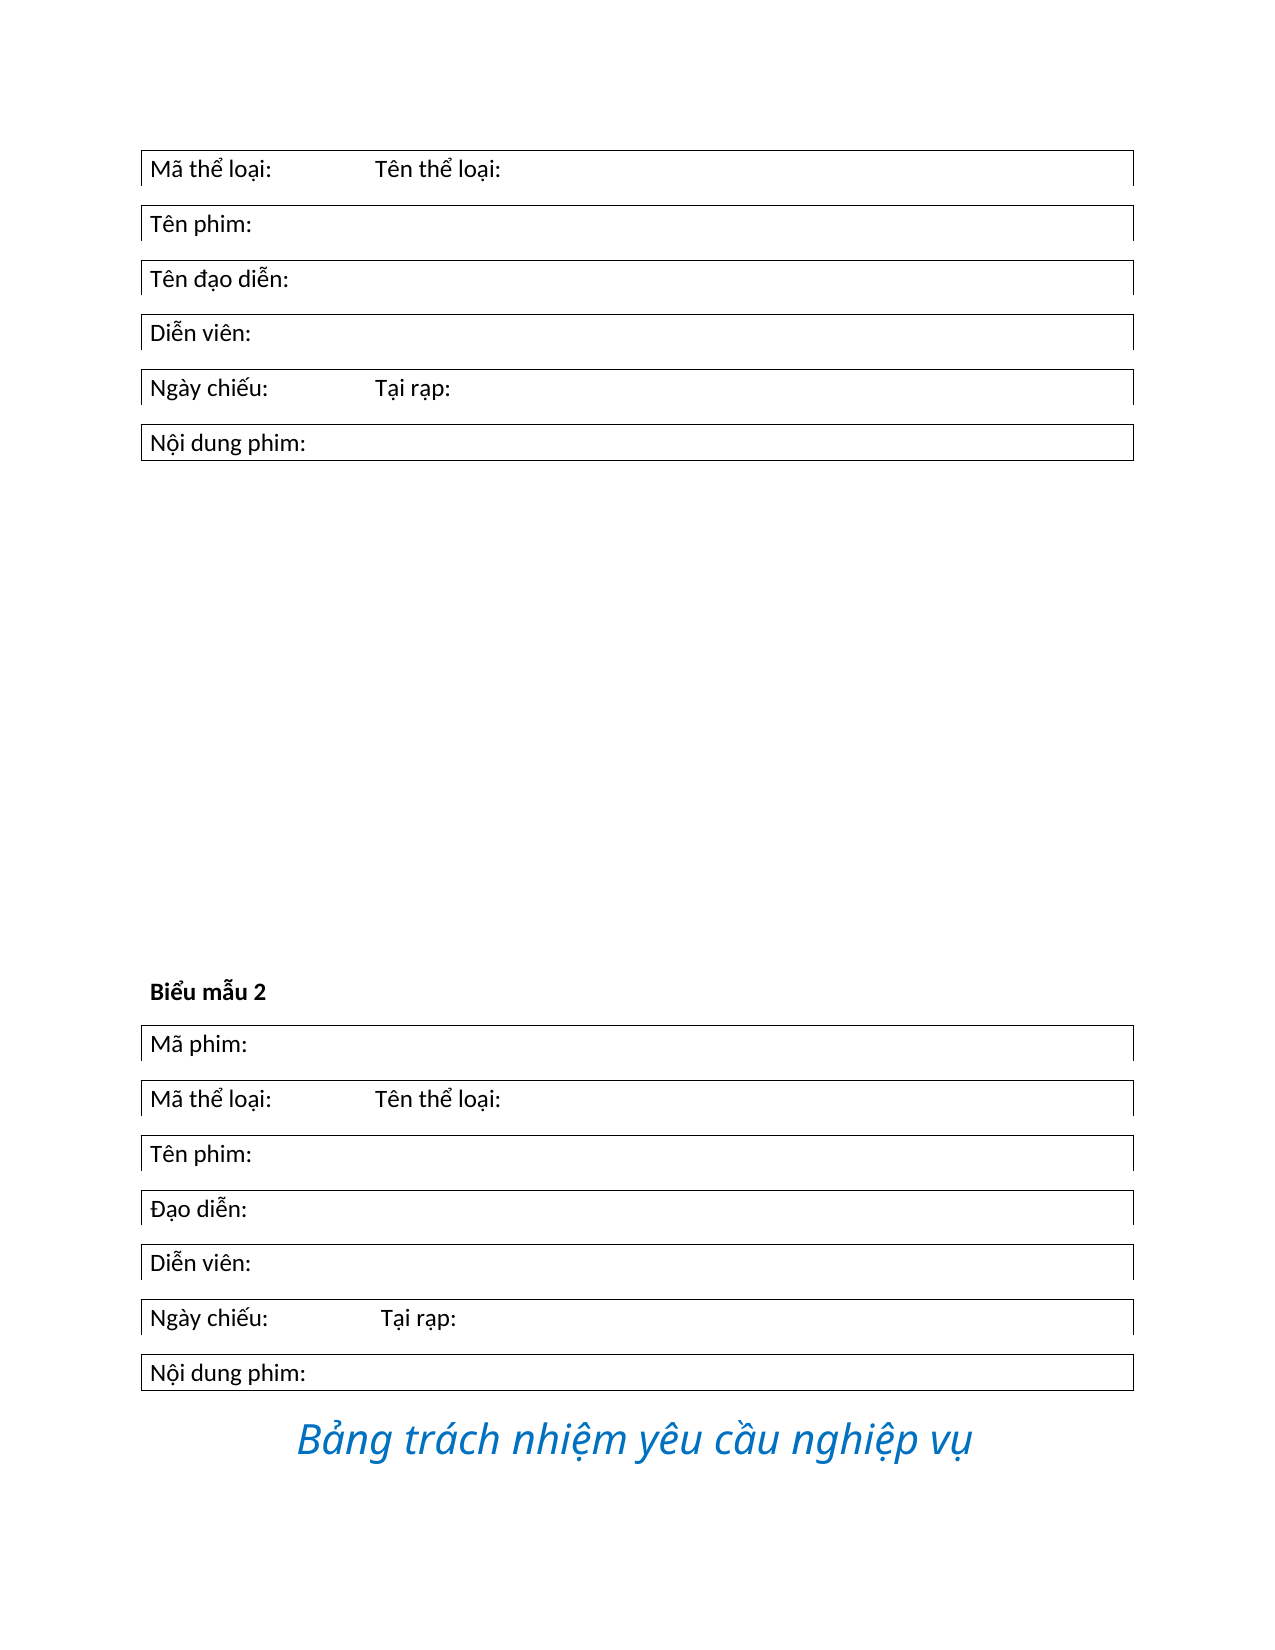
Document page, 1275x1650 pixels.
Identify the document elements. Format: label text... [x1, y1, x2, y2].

text Mã thể loại: Tên thể loại: [142, 1081, 1133, 1116]
text Biểu mẫu 2 [150, 976, 1125, 1006]
text Mã thể loại: Tên thể loại: [142, 151, 1133, 186]
text Mã phim: [142, 1026, 1133, 1061]
text Nội dung phim: [142, 425, 1133, 460]
text Diễn viên: [142, 315, 1133, 350]
text Bảng trách nhiệm yêu cầu nghiệp vụ [150, 1410, 1125, 1467]
text Tên đạo diễn: [142, 261, 1133, 295]
text Đạo diễn: [142, 1191, 1133, 1225]
text Ngày chiếu: Tại rạp: [142, 370, 1133, 405]
text Ngày chiếu: Tại rạp: [142, 1300, 1133, 1335]
text Diễn viên: [142, 1245, 1133, 1280]
text Tên phim: [142, 206, 1133, 241]
text Tên phim: [142, 1136, 1133, 1171]
text Nội dung phim: [142, 1355, 1133, 1390]
